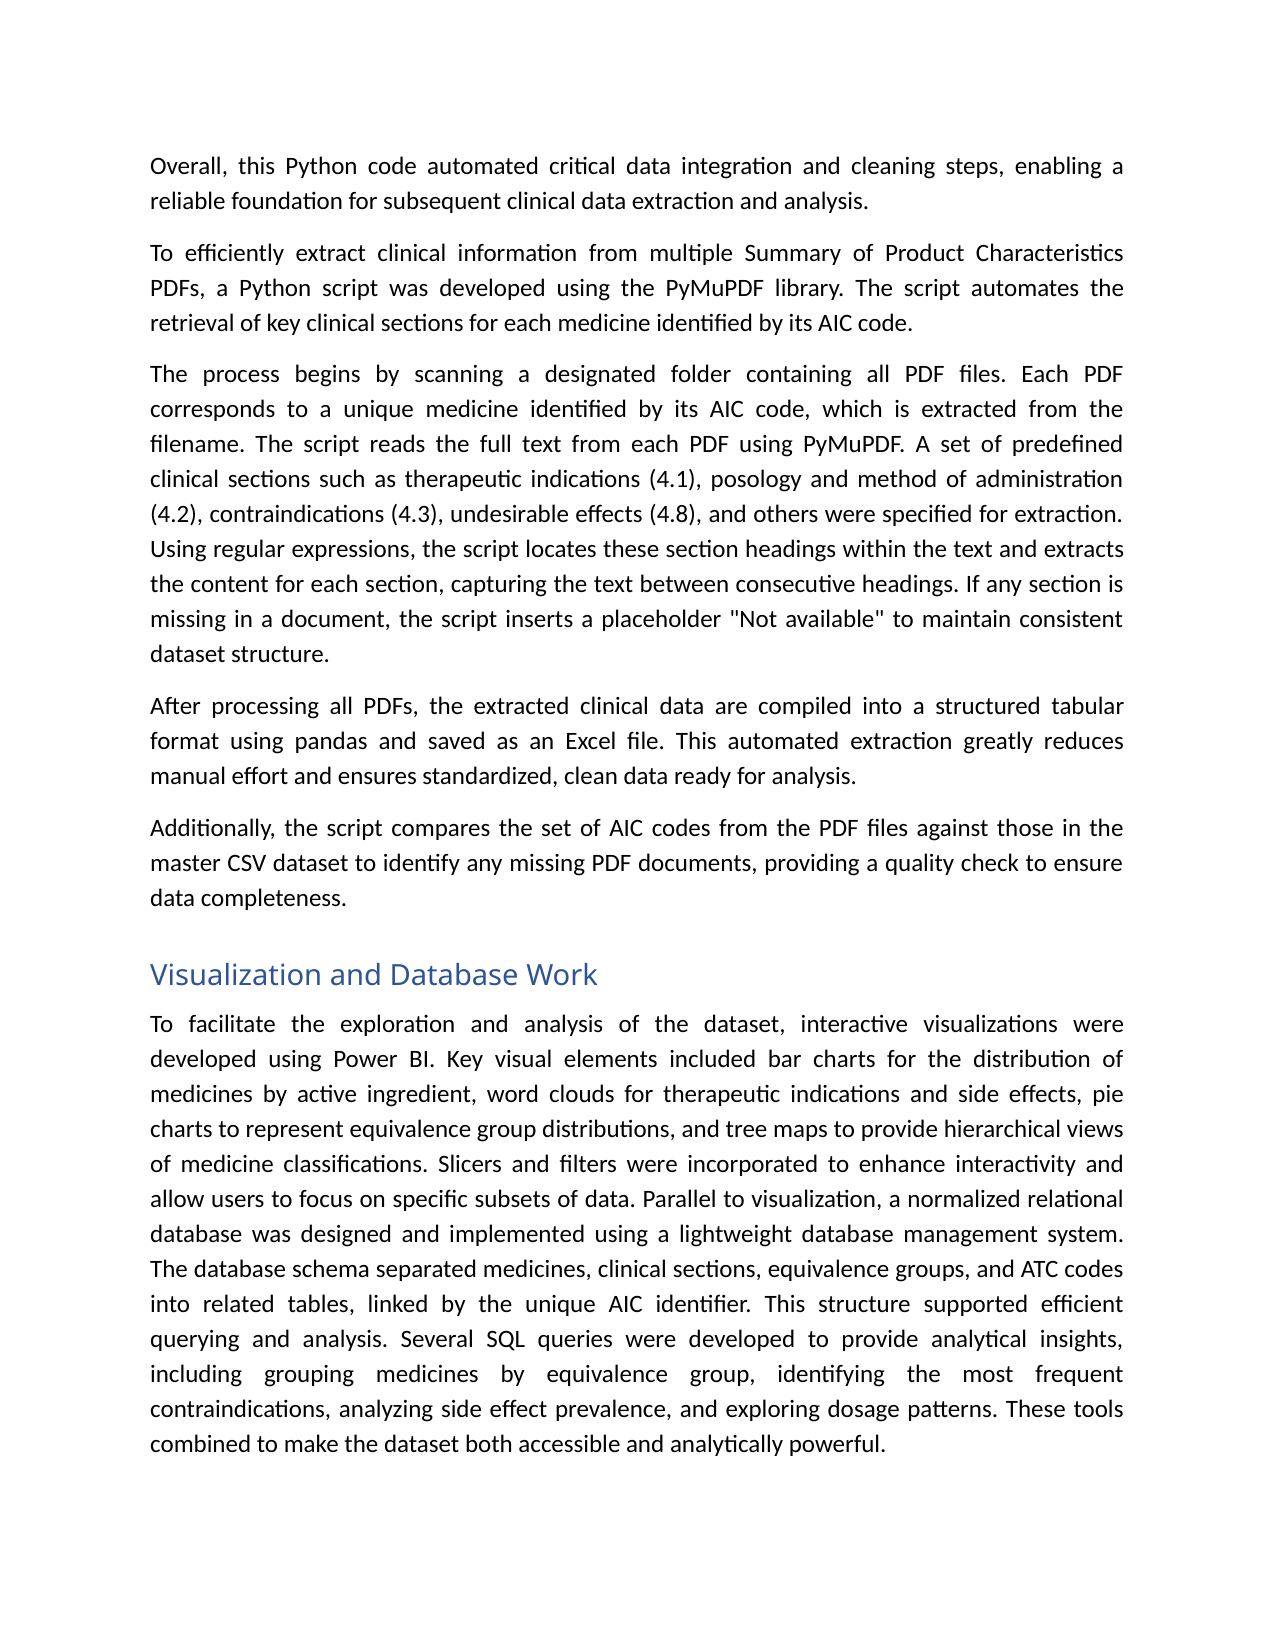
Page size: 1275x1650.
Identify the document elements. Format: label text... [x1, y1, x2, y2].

text The process begins by scanning a designated folder containing all PDF files. Each PDF corresponds to a unique medicine identified by its AIC code, which is extracted from the filename. The script reads the full text from each PDF using PyMuPDF. A set of predefined clinical sections such as therapeutic indications (4.1), posology and method of administration (4.2), contraindications (4.3), undesirable effects (4.8), and others were specified for extraction. Using regular expressions, the script locates these section headings within the text and extracts the content for each section, capturing the text between consecutive headings. If any section is missing in a document, the script inserts a placeholder "Not available" to maintain consistent dataset structure. [150, 358, 1125, 669]
text To efficiently extract clinical information from multiple Summary of Product Characteristics PDFs, a Python script was developed using the PyMuPDF library. The script automates the retrieval of key clinical sections for each medicine identified by its AIC code. [150, 237, 1125, 337]
text After processing all PDFs, the extracted clinical data are compiled into a structured tabular format using pandas and saved as an Excel file. This automated extraction greatly reduces manual effort and ensures standardized, clean data ready for analysis. [150, 690, 1125, 791]
text Overall, this Python code automated critical data integration and cleaning steps, enabling a reliable foundation for subsequent clinical data extraction and analysis. [150, 150, 1125, 216]
subtitle Visualization and Database Work [150, 954, 1125, 994]
text To facilitate the exploration and analysis of the dataset, interactive visualizations were developed using Power BI. Key visual elements included bar charts for the distribution of medicines by active ingredient, word clouds for therapeutic indications and side effects, pie charts to represent equivalence group distributions, and tree maps to provide hierarchical views of medicine classifications. Slicers and filters were incorporated to enhance interactivity and allow users to focus on specific subsets of data. Parallel to visualization, a normalized relational database was designed and implemented using a lightweight database management system. The database schema separated medicines, clinical sections, equivalence groups, and ATC codes into related tables, linked by the unique AIC identifier. This structure supported efficient querying and analysis. Several SQL queries were developed to provide analytical insights, including grouping medicines by equivalence group, identifying the most frequent contraindications, analyzing side effect prevalence, and exploring dosage patterns. These tools combined to make the dataset both accessible and analytically powerful. [150, 1008, 1125, 1459]
text Additionally, the script compares the set of AIC codes from the PDF files against those in the master CSV dataset to identify any missing PDF documents, providing a quality check to ensure data completeness. [150, 812, 1125, 912]
